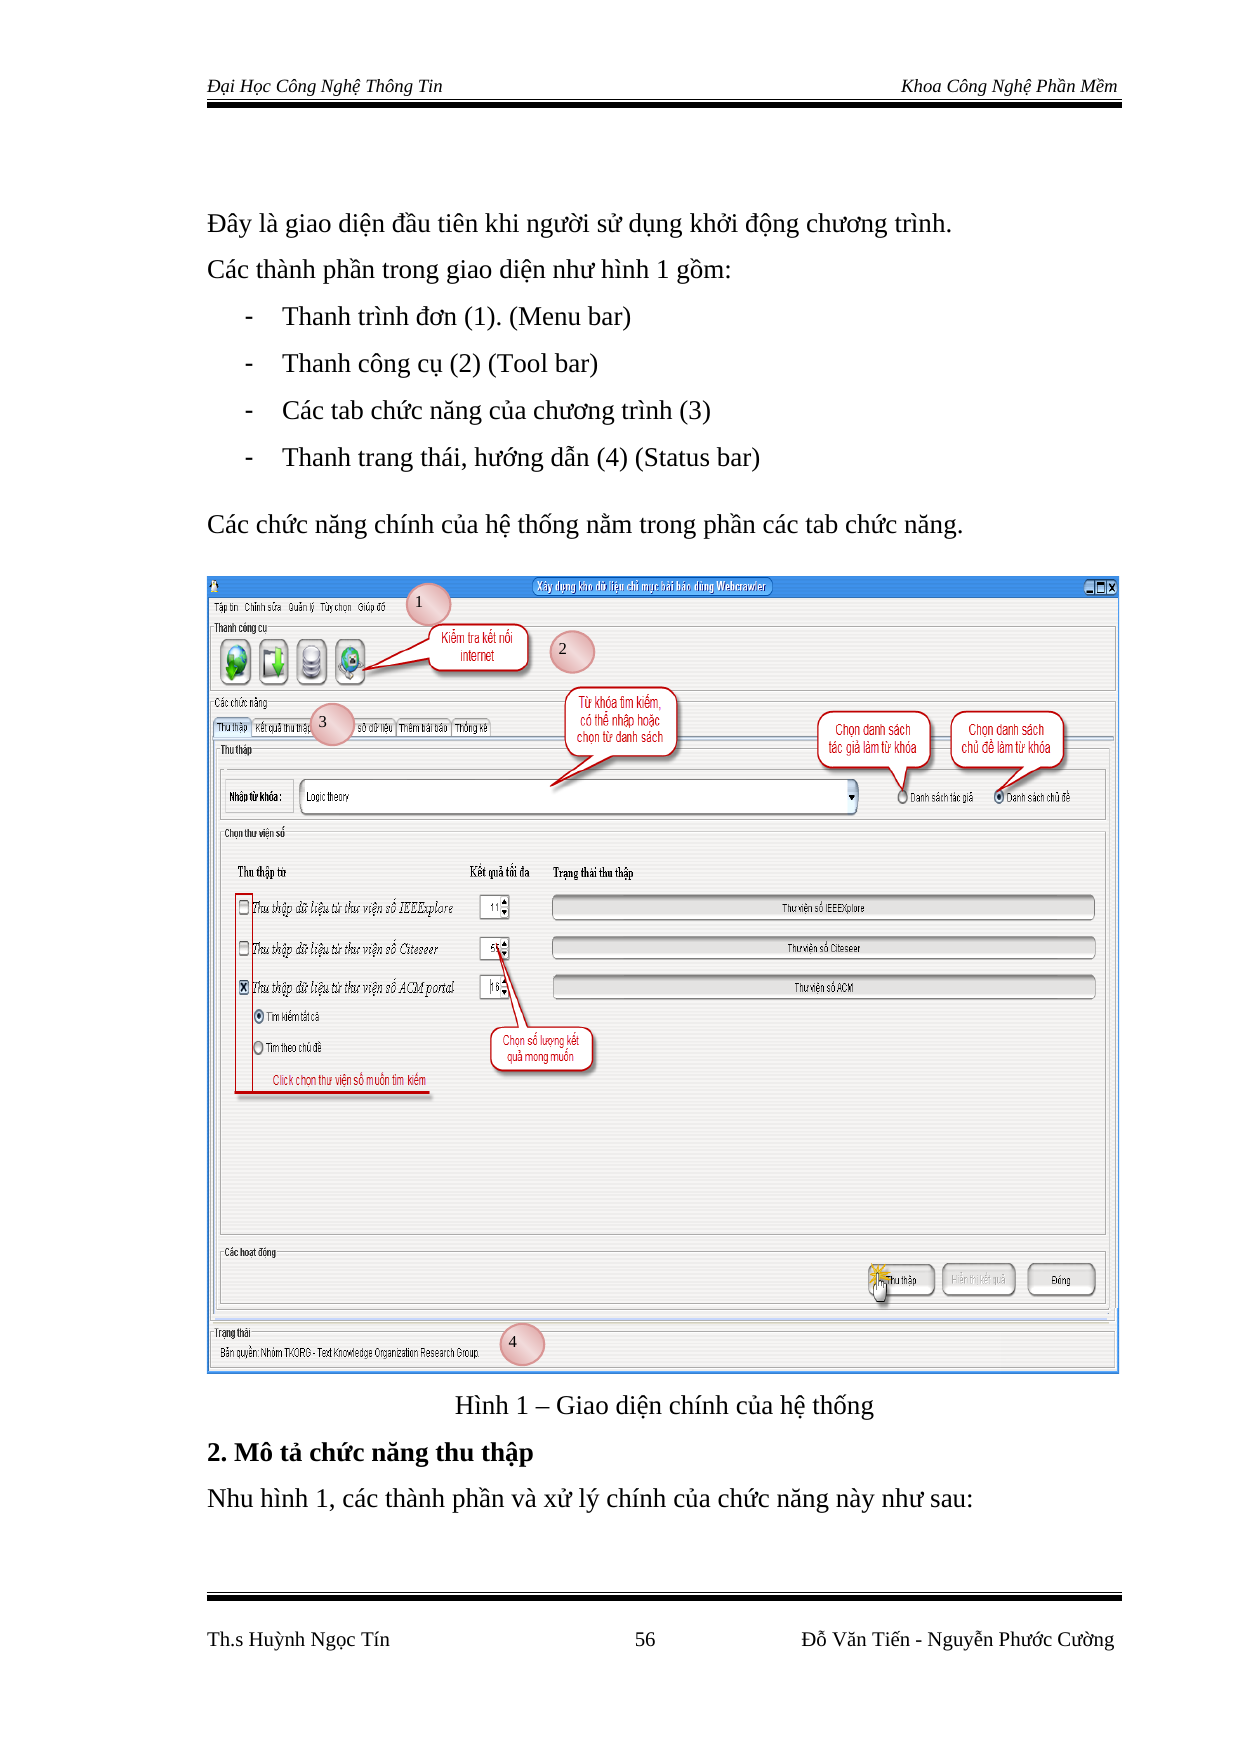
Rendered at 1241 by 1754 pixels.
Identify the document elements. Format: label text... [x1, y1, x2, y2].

picture [206, 576, 1120, 1374]
text Đây là giao diện đầu tiên khi người sử dụng khởi động chương trình. [207, 207, 1122, 238]
text Hình 1 – Giao diện chính của hệ thống [207, 1389, 1122, 1420]
list Các tab chức năng của chương trình (3) [244, 394, 1122, 425]
text Các chức năng chính của hệ thống nằm trong phần các tab chức năng. [207, 508, 1122, 539]
text 2. Mô tả chức năng thu thập [207, 1436, 1122, 1467]
text Nhu hình 1, các thành phần và xử lý chính của chức năng này như sau: [207, 1482, 1122, 1513]
list Thanh trình đơn (1). (Menu bar) [244, 300, 1122, 331]
list Thanh trang thái, hướng dẫn (4) (Status bar) [244, 441, 1122, 472]
list Thanh công cụ (2) (Tool bar) [244, 347, 1122, 378]
text Các thành phần trong giao diện như hình 1 gồm: [207, 253, 1122, 284]
